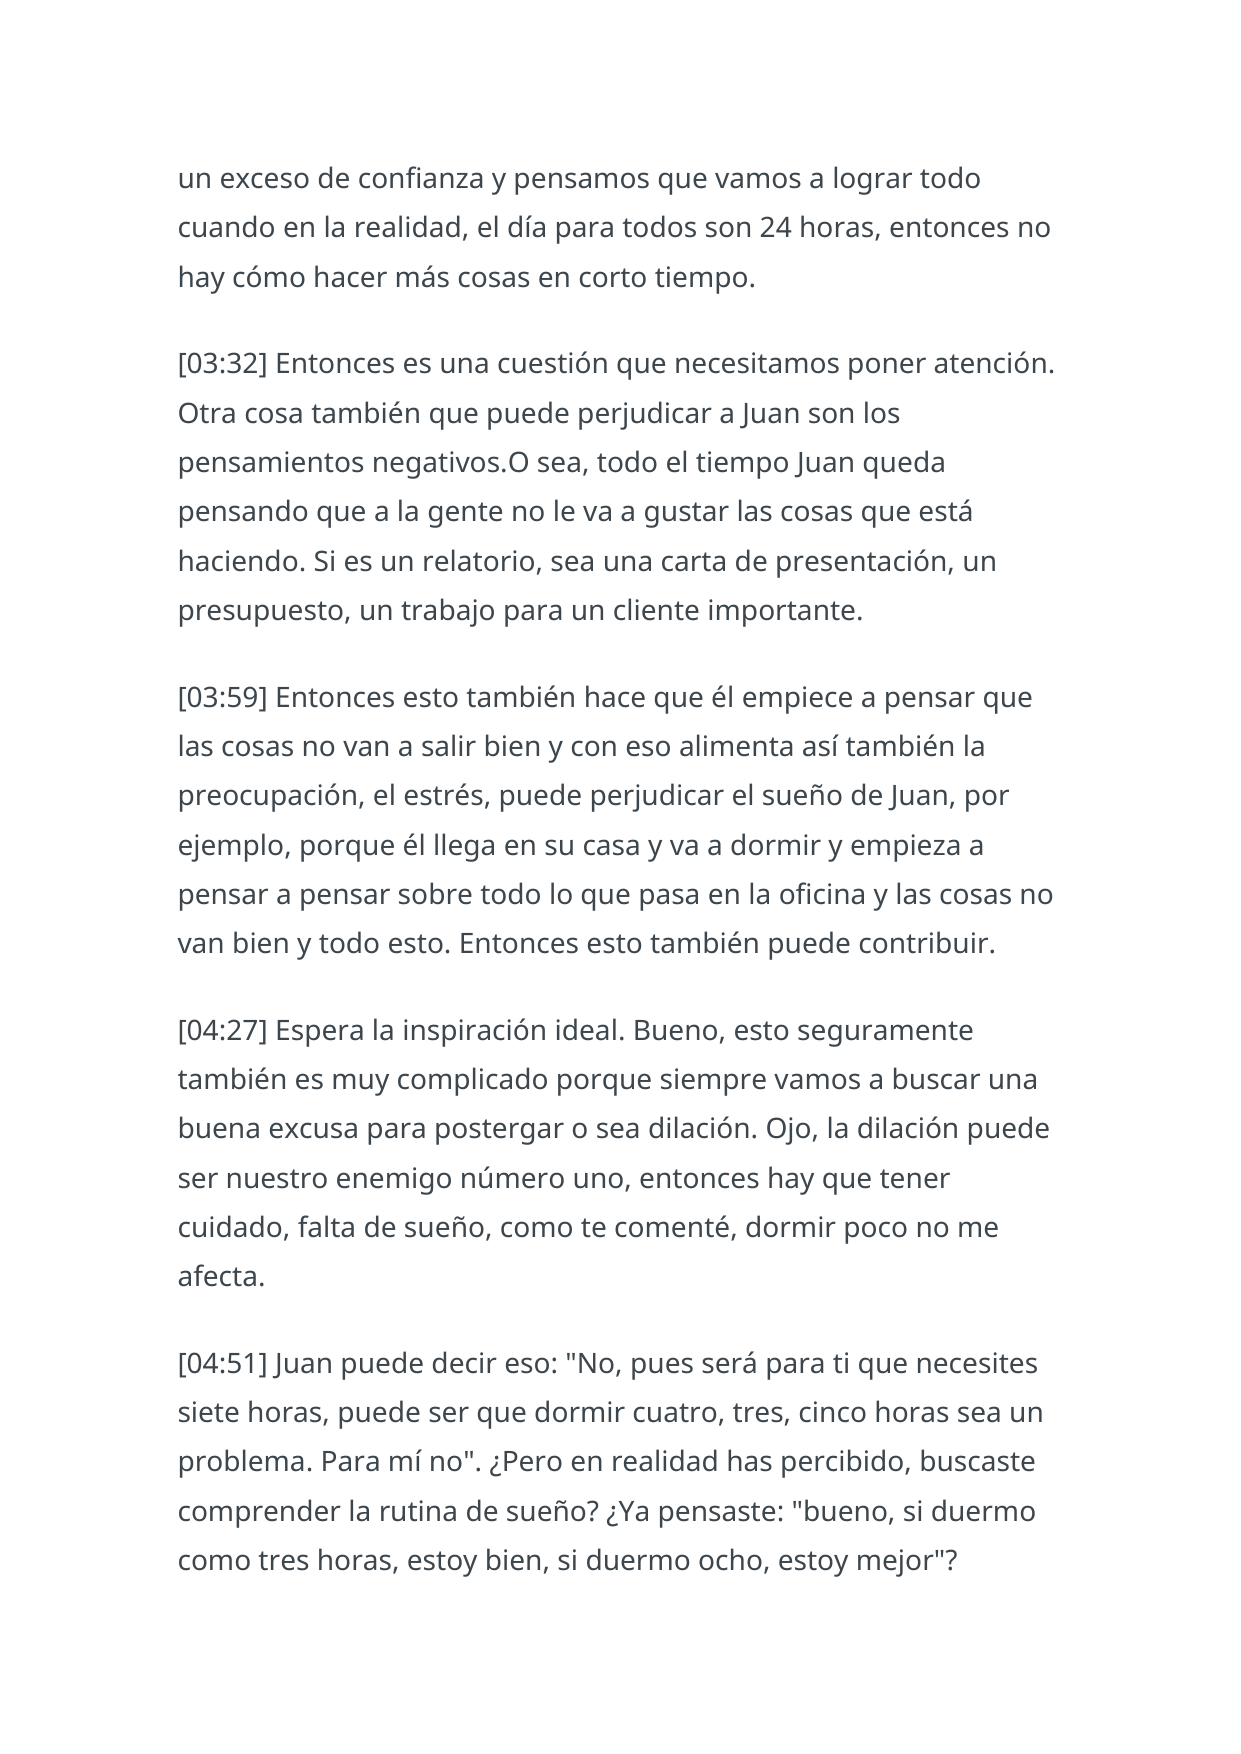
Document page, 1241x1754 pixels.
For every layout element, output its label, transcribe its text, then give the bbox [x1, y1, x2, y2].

text [03:59] Entonces esto también hace que él empiece a pensar que las cosas no van a salir bien y con eso alimenta así también la preocupación, el estrés, puede perjudicar el sueño de Juan, por ejemplo, porque él llega en su casa y va a dormir y empieza a pensar a pensar sobre todo lo que pasa en la oficina y las cosas no van bien y todo esto. Entonces esto también puede contribuir. [177, 666, 1063, 962]
text [03:32] Entonces es una cuestión que necesitamos poner atención. Otra cosa también que puede perjudicar a Juan son los pensamientos negativos.O sea, todo el tiempo Juan queda pensando que a la gente no le va a gustar las cosas que está haciendo. Si es un relatorio, sea una carta de presentación, un presupuesto, un trabajo para un cliente importante. [177, 333, 1063, 628]
text [04:51] Juan puede decir eso: "No, pues será para ti que necesites siete horas, puede ser que dormir cuatro, tres, cinco horas sea un problema. Para mí no". ¿Pero en realidad has percibido, buscaste comprender la rutina de sueño? ¿Ya pensaste: "bueno, si duermo como tres horas, estoy bien, si duermo ocho, estoy mejor"? [177, 1332, 1063, 1579]
text [04:27] Espera la inspiración ideal. Bueno, esto seguramente también es muy complicado porque siempre vamos a buscar una buena excusa para postergar o sea dilación. Ojo, la dilación puede ser nuestro enemigo número uno, entonces hay que tener cuidado, falta de sueño, como te comenté, dormir poco no me afecta. [177, 999, 1063, 1295]
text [177, 148, 1063, 295]
